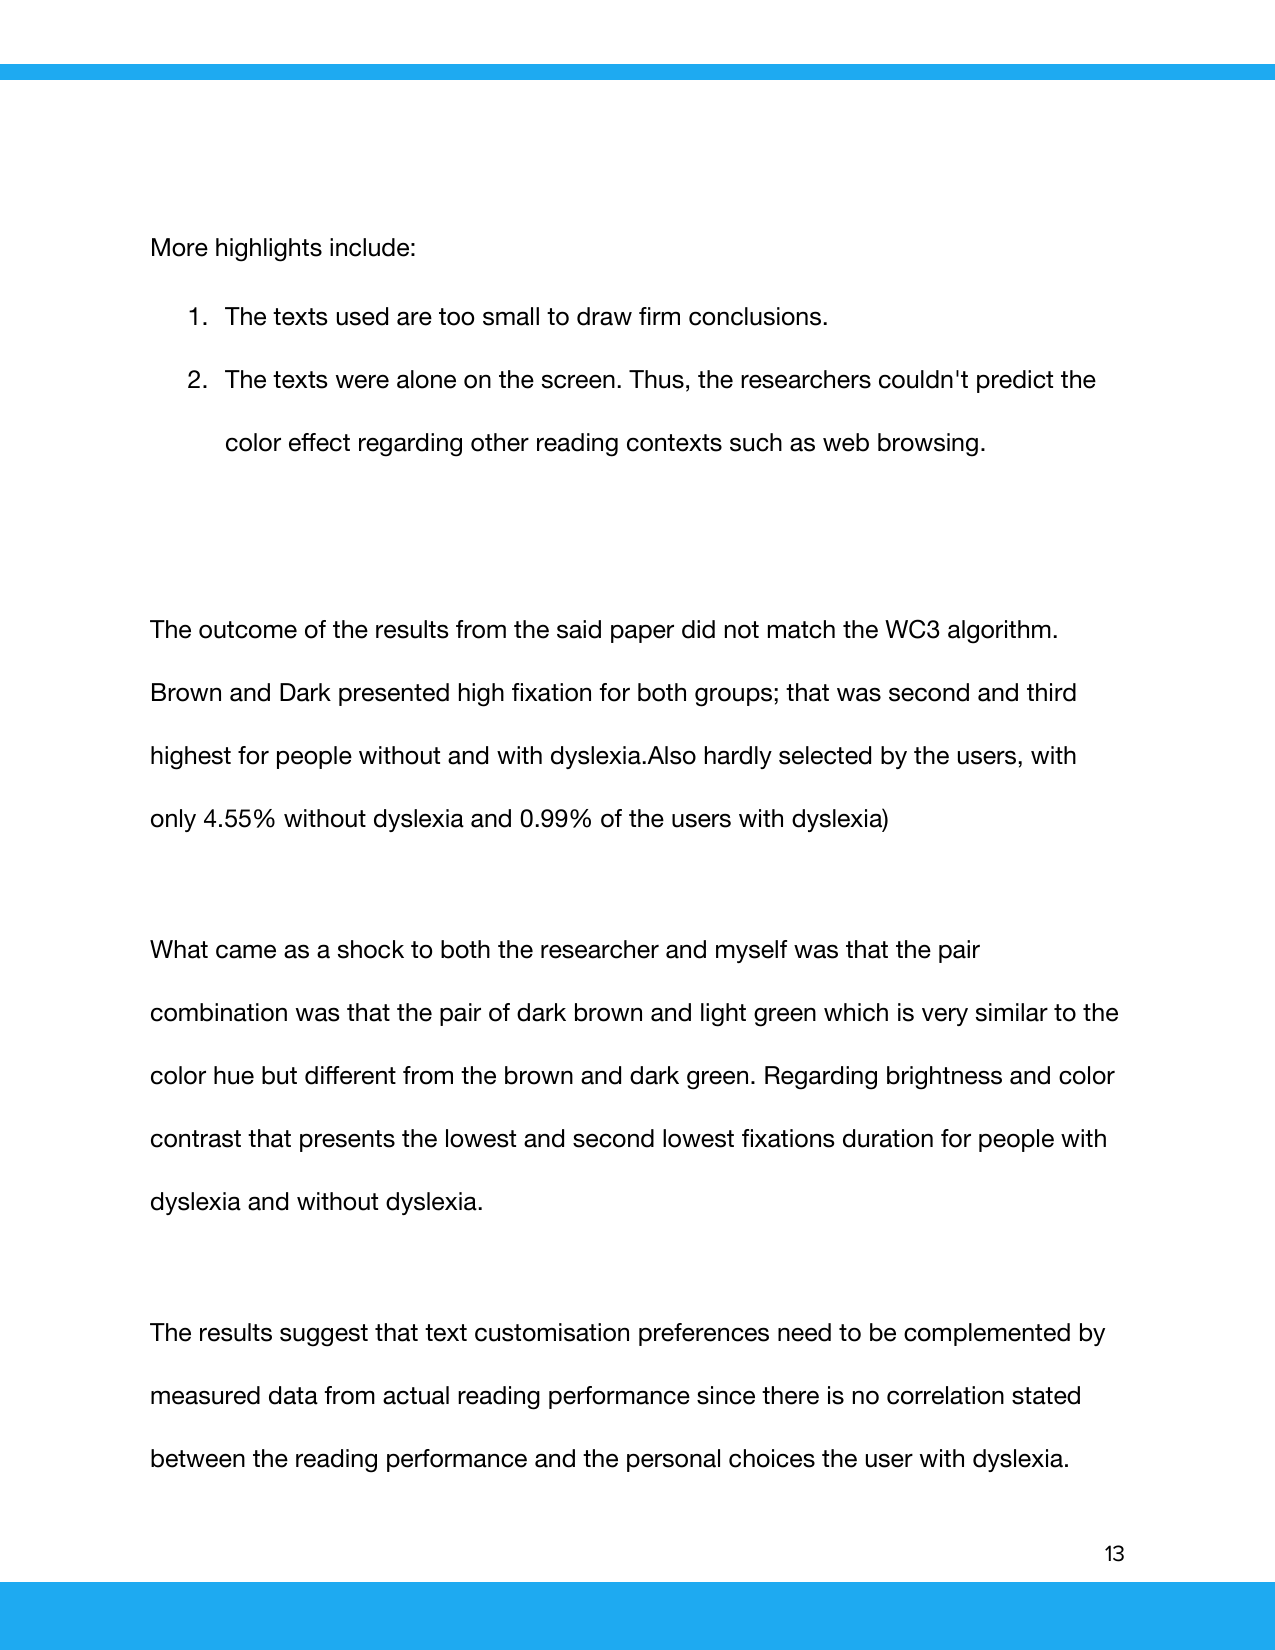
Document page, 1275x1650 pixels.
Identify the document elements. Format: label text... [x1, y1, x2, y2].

picture [0, 64, 1275, 80]
list The texts used are too small to draw firm conclusions. [187, 301, 1125, 332]
text The outcome of the results from the said paper did not match the WC3 algorithm. Brown and Dark presented high fixation for both groups; that was second and third highest for people without and with dyslexia.Also hardly selected by the users, with only 4.55% without dyslexia and 0.99% of the users with dyslexia) [150, 614, 1125, 834]
list The texts were alone on the screen. Thus, the researchers couldn't predict the color effect regarding other reading contexts such as web browsing. [187, 364, 1125, 458]
text The results suggest that text customisation preferences need to be complemented by measured data from actual reading performance since there is no correlation stated between the reading performance and the personal choices the user with dyslexia. [150, 1317, 1125, 1474]
picture [0, 1582, 1275, 1650]
text More highlights include: [150, 232, 1125, 263]
text What came as a shock to both the researcher and myself was that the pair combination was that the pair of dark brown and light green which is very similar to the color hue but different from the brown and dark green. Regarding brightness and color contrast that presents the lowest and second lowest fixations duration for people with dyslexia and without dyslexia. [150, 934, 1125, 1217]
